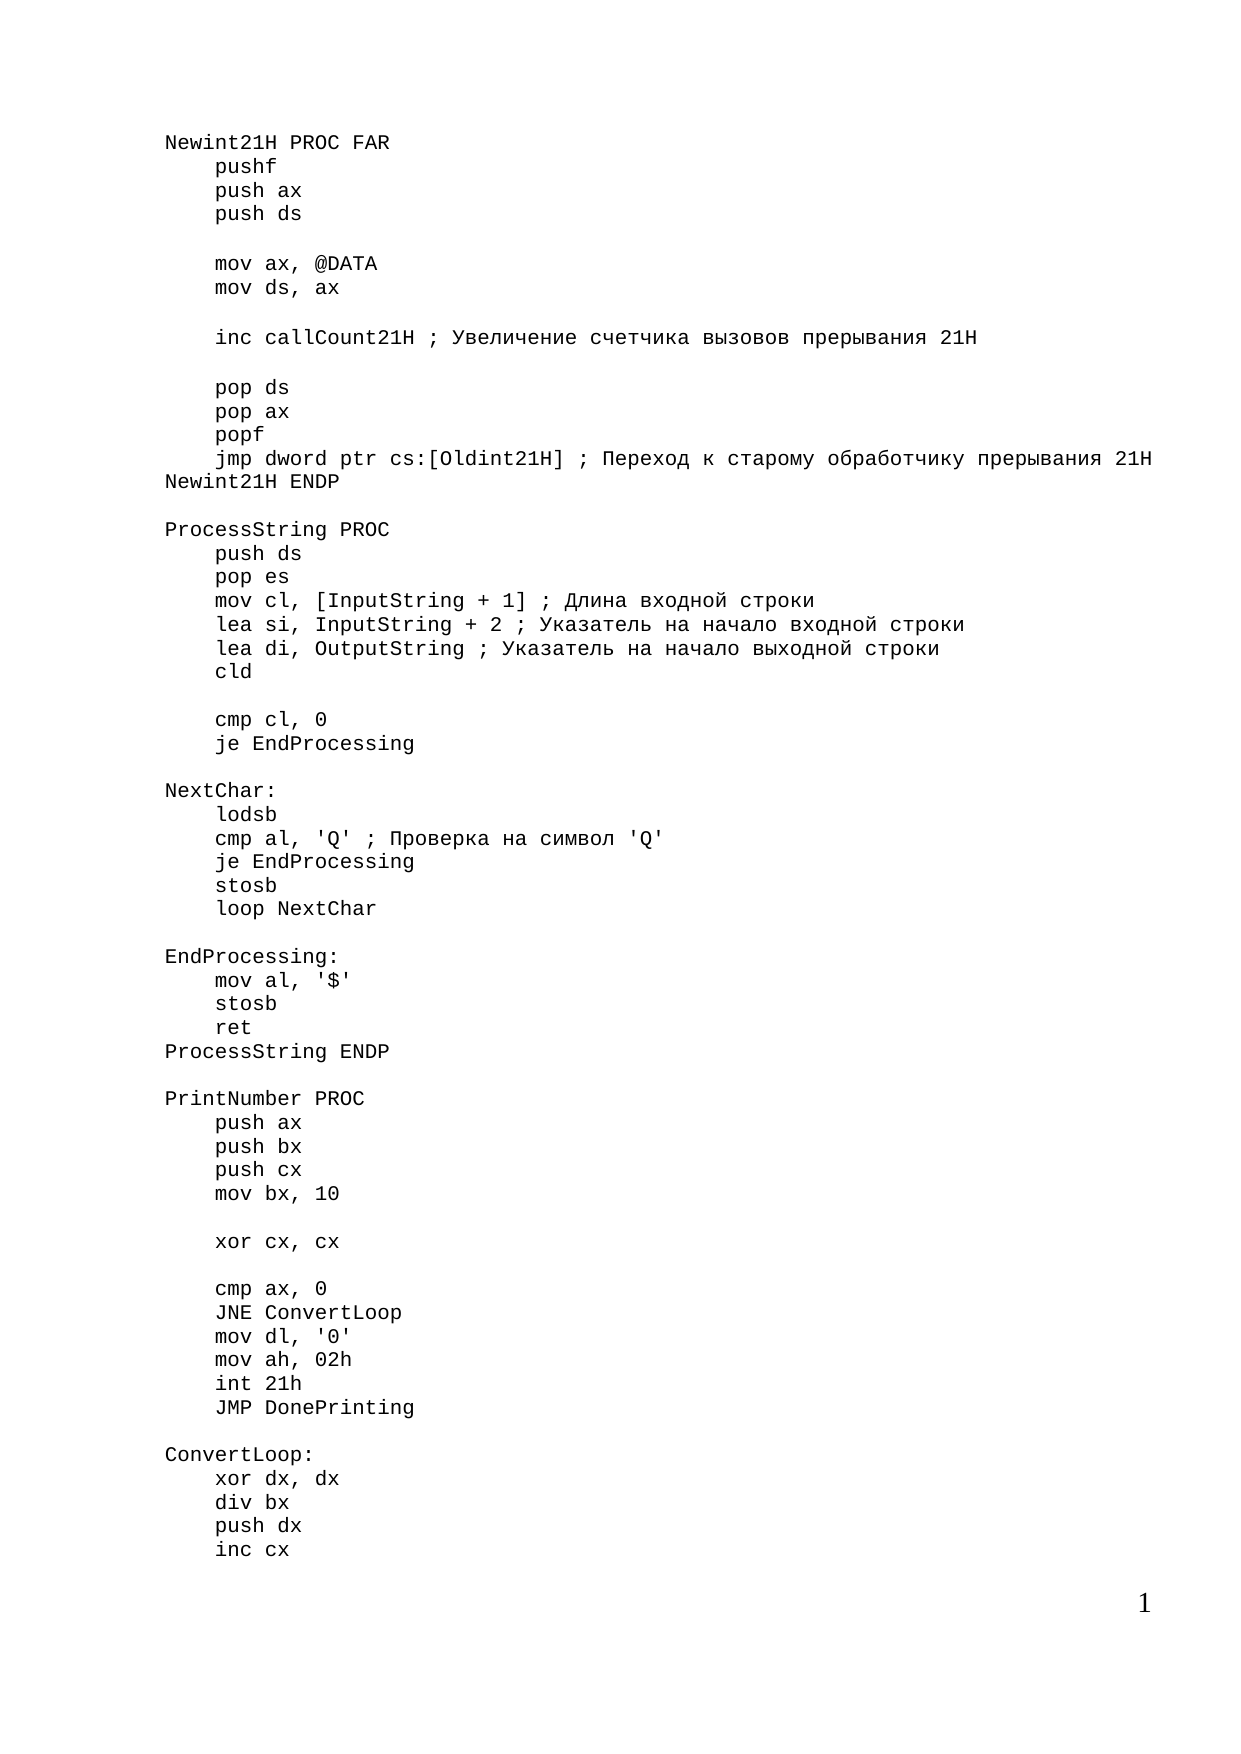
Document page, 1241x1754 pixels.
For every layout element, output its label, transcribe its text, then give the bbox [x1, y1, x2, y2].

text pushf [164, 156, 1171, 180]
text lea di, OutputString ; Указатель на начало выходной строки [164, 637, 1171, 661]
text cld [164, 661, 1171, 685]
text push dx [164, 1515, 1171, 1539]
text loop NextChar [164, 898, 1171, 922]
text inc cx [164, 1539, 1171, 1563]
text Newint21H PROC FAR [164, 132, 1171, 156]
text ConvertLoop: [164, 1444, 1171, 1468]
text xor dx, dx [164, 1468, 1171, 1492]
text NextChar: [164, 780, 1171, 804]
text EndProcessing: [164, 946, 1171, 970]
text cmp cl, 0 [164, 709, 1171, 732]
text cmp ax, 0 [164, 1278, 1171, 1302]
text push ax [164, 180, 1171, 203]
text ret [164, 1017, 1171, 1041]
text int 21h [164, 1373, 1171, 1397]
text xor cx, cx [164, 1231, 1171, 1254]
text lodsb [164, 804, 1171, 827]
text mov ds, ax [164, 277, 1171, 301]
text div bx [164, 1492, 1171, 1515]
text mov ah, 02h [164, 1349, 1171, 1373]
text popf [164, 424, 1171, 448]
text je EndProcessing [164, 851, 1171, 875]
text push cx [164, 1159, 1171, 1183]
text push ax [164, 1112, 1171, 1136]
text cmp al, 'Q' ; Проверка на символ 'Q' [164, 827, 1171, 851]
text jmp dword ptr cs:[Oldint21H] ; Переход к старому обработчику прерывания 21H [164, 448, 1171, 472]
text je EndProcessing [164, 732, 1171, 756]
text push ds [164, 543, 1171, 567]
text mov bx, 10 [164, 1183, 1171, 1207]
text PrintNumber PROC [164, 1088, 1171, 1112]
text lea si, InputString + 2 ; Указатель на начало входной строки [164, 614, 1171, 637]
text ProcessString ENDP [164, 1041, 1171, 1064]
text stosb [164, 875, 1171, 898]
text push bx [164, 1136, 1171, 1159]
text push ds [164, 203, 1171, 227]
text pop es [164, 567, 1171, 590]
text JNE ConvertLoop [164, 1302, 1171, 1326]
text mov al, '$' [164, 970, 1171, 993]
text mov ax, @DATA [164, 253, 1171, 277]
text ProcessString PROC [164, 519, 1171, 543]
text pop ax [164, 401, 1171, 424]
text mov cl, [InputString + 1] ; Длина входной строки [164, 590, 1171, 614]
text stosb [164, 993, 1171, 1017]
text Newint21H ENDP [164, 472, 1171, 495]
text pop ds [164, 377, 1171, 401]
text inc callCount21H ; Увеличение счетчика вызовов прерывания 21H [164, 327, 1171, 351]
text JMP DonePrinting [164, 1397, 1171, 1420]
text mov dl, '0' [164, 1326, 1171, 1349]
